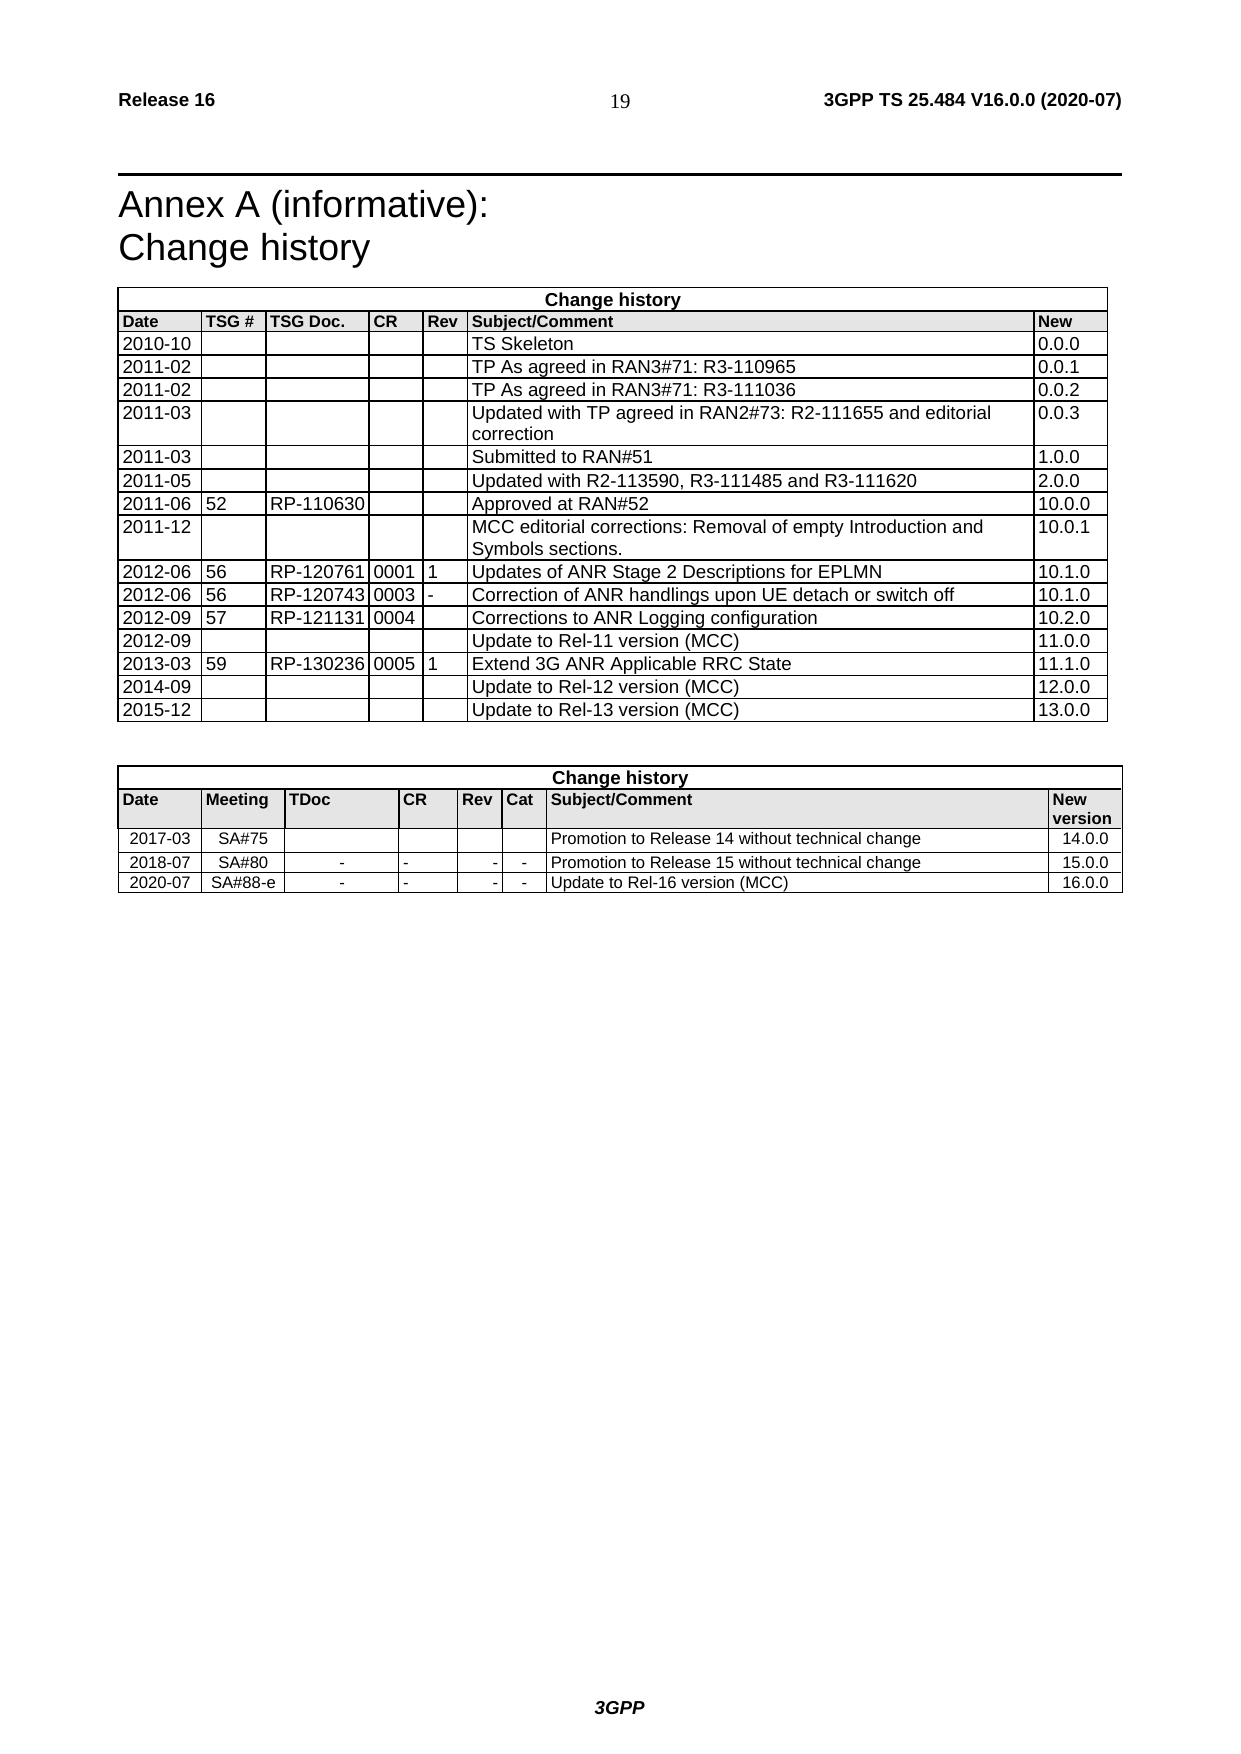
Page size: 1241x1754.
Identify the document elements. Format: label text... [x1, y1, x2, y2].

table_cell [370, 379, 422, 400]
table_cell 12.0.0 [1035, 676, 1107, 698]
table_cell [370, 446, 422, 468]
table_cell [370, 332, 422, 354]
table_cell 10.1.0 [1035, 584, 1107, 605]
table_cell - [344, 853, 398, 872]
table_cell Updates of ANR Stage 2 Descriptions for EPLMN [468, 561, 1033, 582]
table_cell Extend 3G ANR Applicable RRC State [468, 653, 1033, 674]
table_cell 2010-10 [119, 332, 201, 354]
table_header Change history [119, 288, 1107, 310]
table_cell [424, 516, 467, 559]
table_cell Date [119, 312, 201, 331]
table_cell [202, 516, 265, 559]
table_cell Cat [503, 790, 546, 828]
table_cell 10.2.0 [1035, 607, 1107, 628]
table_cell 0001 [370, 561, 422, 582]
table_cell Corrections to ANR Logging configuration [468, 607, 1033, 628]
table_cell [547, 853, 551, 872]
table_cell - [527, 853, 546, 872]
table_cell 0005 [370, 653, 422, 674]
table_cell [202, 356, 265, 377]
table_cell [458, 829, 502, 852]
table_cell - [408, 873, 457, 892]
table_cell [370, 402, 422, 445]
table_cell [202, 676, 265, 698]
table_cell 59 [202, 653, 265, 674]
table_cell [370, 356, 422, 377]
table_cell [267, 332, 368, 354]
table_cell [267, 630, 368, 651]
table_cell [370, 630, 422, 651]
table_cell 2011-02 [119, 356, 201, 377]
table_cell [424, 676, 467, 698]
table_cell [424, 493, 467, 514]
table_cell [202, 699, 265, 721]
table_cell 14.0.0 [1049, 828, 1122, 852]
table_cell 52 [202, 493, 265, 514]
table_cell Rev [424, 312, 467, 331]
table_cell MCC editorial corrections: Removal of empty Introduction and Symbols sections. [468, 516, 1033, 559]
table_cell 1 [424, 653, 467, 674]
table_cell - [503, 873, 521, 892]
table_cell - [527, 873, 546, 892]
table_cell [424, 356, 467, 377]
table_cell Updated with TP agreed in RAN2#73: R2-111655 and editorial correction [468, 402, 1033, 445]
table_cell - [285, 853, 339, 872]
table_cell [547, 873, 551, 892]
table_cell TP As agreed in RAN3#71: R3-111036 [468, 379, 1033, 400]
table_cell Subject/Comment [547, 790, 1048, 828]
table_cell Update to Rel-13 version (MCC) [468, 699, 1033, 721]
table_cell [424, 699, 467, 721]
table_cell [370, 493, 422, 514]
table_cell Date [119, 790, 201, 828]
table_cell 56 [202, 561, 265, 582]
table_cell 2012-09 [119, 630, 201, 651]
table_cell [370, 516, 422, 559]
table_cell 2011-03 [119, 446, 201, 468]
table_cell [370, 699, 422, 721]
table_cell [370, 470, 422, 491]
table_cell [424, 630, 467, 651]
table_cell 2017-03 [119, 829, 201, 852]
table_cell Promotion to Release 14 without technical change [547, 829, 1048, 852]
table_cell SA#75 [202, 829, 284, 852]
table_cell Correction of ANR handlings upon UE detach or switch off [468, 584, 1033, 605]
table_cell [202, 379, 265, 400]
table_cell CR [370, 312, 422, 331]
table_cell [267, 699, 368, 721]
table_cell 57 [202, 607, 265, 628]
table_cell - [344, 873, 398, 892]
table_cell Update to Rel-12 version (MCC) [468, 676, 1033, 698]
table_cell Update to Rel-16 version (MCC) [789, 873, 1048, 892]
table_cell 2012-06 [119, 584, 201, 605]
table_cell 10.0.0 [1035, 493, 1107, 514]
table_cell 2012-06 [119, 561, 201, 582]
table_cell 2011-02 [119, 379, 201, 400]
table_cell New [1035, 312, 1107, 331]
table_cell 56 [202, 584, 265, 605]
table_cell [424, 332, 467, 354]
table_cell [424, 402, 467, 445]
table_cell TDoc [286, 790, 398, 828]
table_cell RP-121131 [267, 607, 368, 628]
table_cell [424, 607, 467, 628]
subtitle Annex A (informative): Change history [118, 176, 1122, 268]
table_cell [267, 676, 368, 698]
table_cell New version [1049, 788, 1122, 828]
table_cell 2012-09 [119, 607, 201, 628]
table_cell 2013-03 [119, 653, 201, 674]
table_cell Rev [458, 790, 501, 828]
table_cell [503, 829, 546, 852]
table_cell [267, 446, 368, 468]
table_cell [424, 446, 467, 468]
table_cell Update to Rel-11 version (MCC) [468, 630, 1033, 651]
table_cell 2011-03 [119, 402, 201, 445]
table_cell TP As agreed in RAN3#71: R3-110965 [468, 356, 1033, 377]
table_cell Approved at RAN#52 [468, 493, 1033, 514]
table_cell Updated with R2-113590, R3-111485 and R3-111620 [468, 470, 1033, 491]
table_cell Submitted to RAN#51 [468, 446, 1033, 468]
table_cell 2011-06 [119, 493, 201, 514]
table_cell RP-120743 [267, 584, 368, 605]
table_cell RP-120761 [267, 561, 368, 582]
table_cell 0.0.2 [1035, 379, 1107, 400]
table_cell - [424, 584, 467, 605]
table_cell 0003 [370, 584, 422, 605]
table_cell CR [400, 790, 457, 828]
table_cell [267, 516, 368, 559]
table_cell 0.0.1 [1035, 356, 1107, 377]
table_cell SA#80 [268, 853, 284, 872]
table_header Change history [119, 767, 1122, 788]
table_cell - [503, 853, 521, 872]
table_cell [285, 829, 398, 852]
table_cell [267, 402, 368, 445]
table_cell TSG # [202, 312, 265, 331]
table_cell [202, 332, 265, 354]
table_cell 10.0.1 [1035, 516, 1107, 559]
table_cell 2011-05 [119, 470, 201, 491]
table_cell 2011-12 [119, 516, 201, 559]
table_cell 11.1.0 [1035, 653, 1107, 674]
table_cell [202, 446, 265, 468]
table_cell 10.1.0 [1035, 561, 1107, 582]
table_cell - [458, 873, 493, 892]
table_cell [370, 676, 422, 698]
table_cell [202, 402, 265, 445]
table_cell [424, 470, 467, 491]
table_cell [267, 379, 368, 400]
table_cell [267, 470, 368, 491]
table_cell RP-130236 [267, 653, 368, 674]
table_cell 2015-12 [119, 699, 201, 721]
table_cell - [458, 853, 493, 872]
table_cell SA#80 [202, 853, 218, 872]
table_cell 2.0.0 [1035, 470, 1107, 491]
table_cell TSG Doc. [267, 312, 368, 331]
table_cell Meeting [202, 790, 284, 828]
table_cell RP-110630 [267, 493, 368, 514]
table_cell 1 [424, 561, 467, 582]
table_cell [399, 829, 457, 852]
table_cell 0.0.0 [1035, 332, 1107, 354]
table_cell 0.0.3 [1035, 402, 1107, 445]
table_cell - [285, 873, 339, 892]
table_cell [267, 356, 368, 377]
table_cell 1.0.0 [1035, 446, 1107, 468]
table_cell - [408, 853, 457, 872]
table_cell 2014-09 [119, 676, 201, 698]
table_cell [202, 470, 265, 491]
table_cell [424, 379, 467, 400]
table_cell TS Skeleton [468, 332, 1033, 354]
table_cell 13.0.0 [1035, 699, 1107, 721]
table_cell 11.0.0 [1035, 630, 1107, 651]
table_cell Subject/Comment [468, 312, 1033, 331]
table_cell 0004 [370, 607, 422, 628]
table_cell [202, 630, 265, 651]
